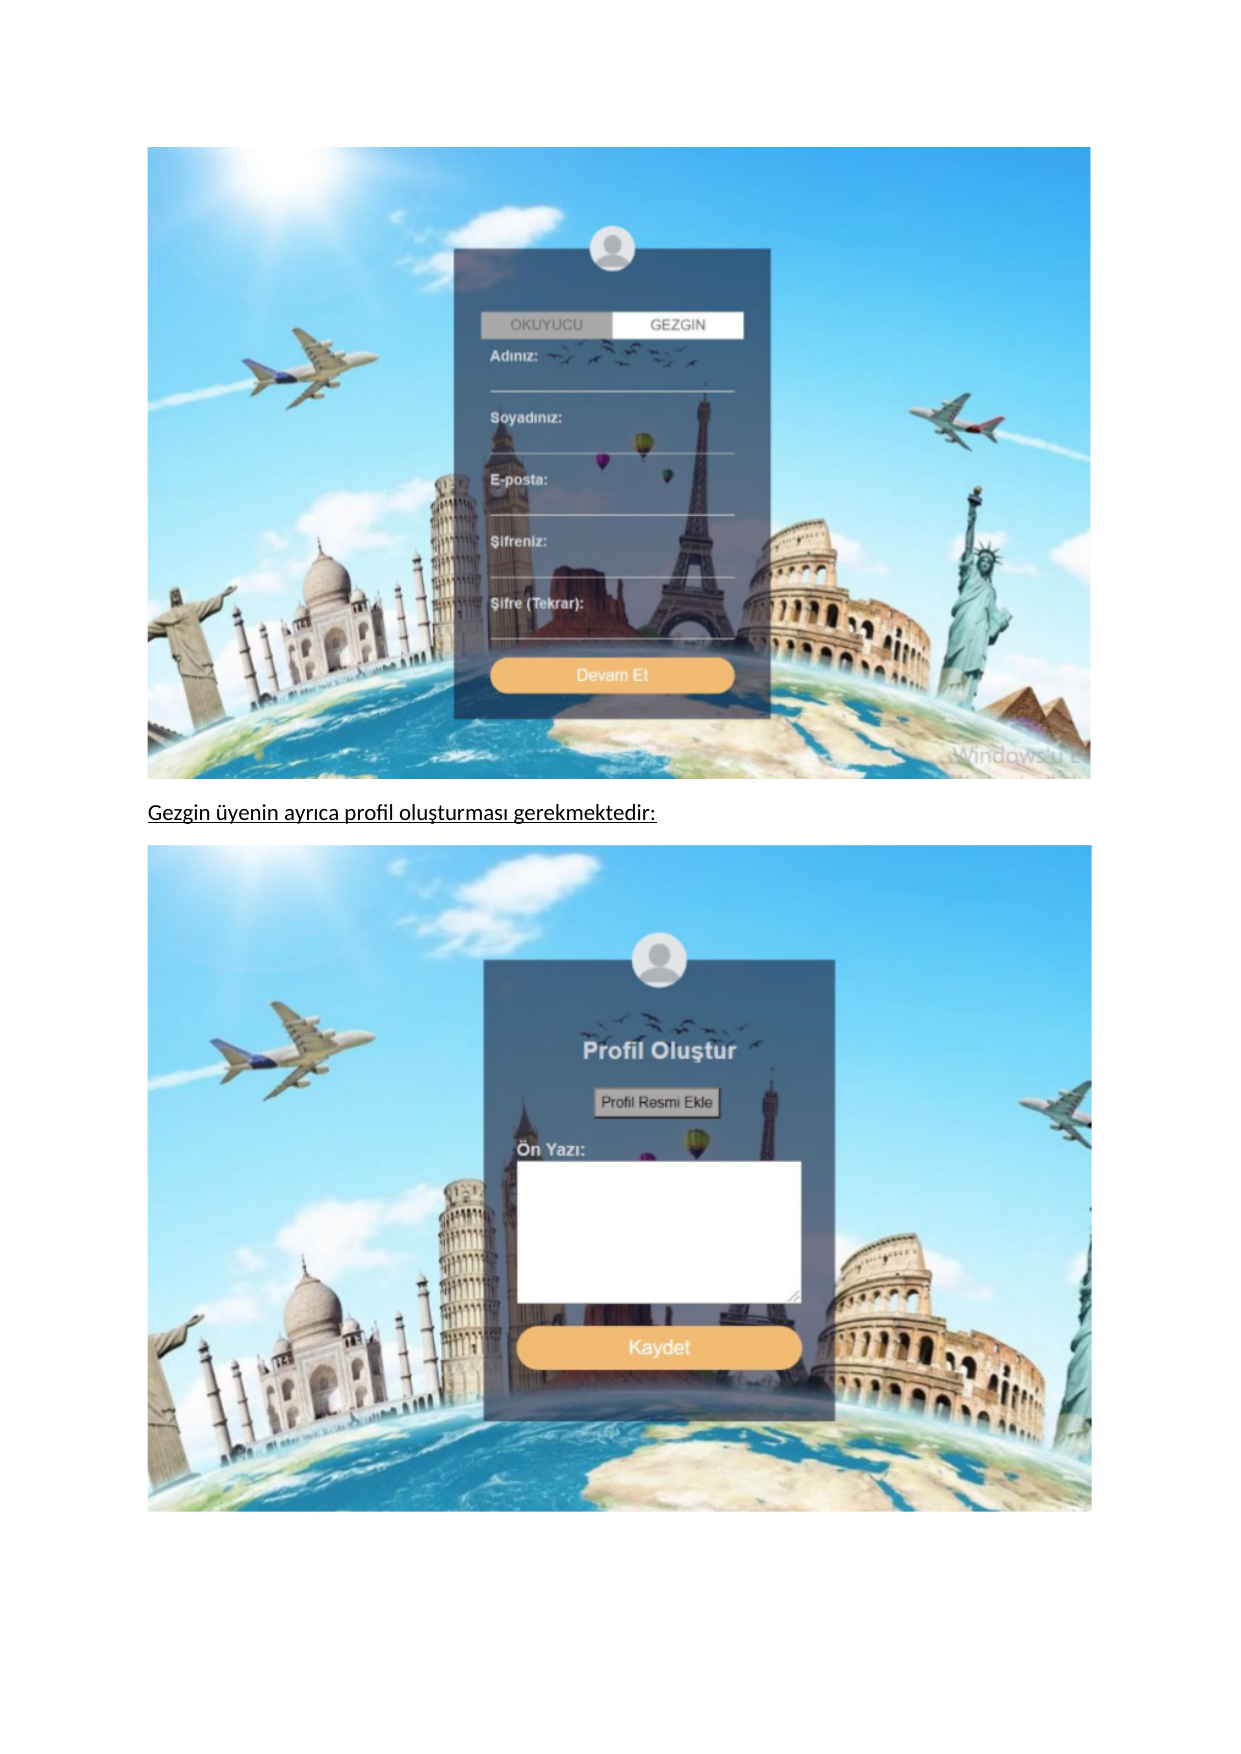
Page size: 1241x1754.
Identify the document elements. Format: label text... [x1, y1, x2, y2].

text Gezgin üyenin ayrıca profil oluşturması gerekmektedir: [148, 798, 1093, 826]
picture [147, 844, 1093, 1513]
picture [147, 147, 1093, 779]
